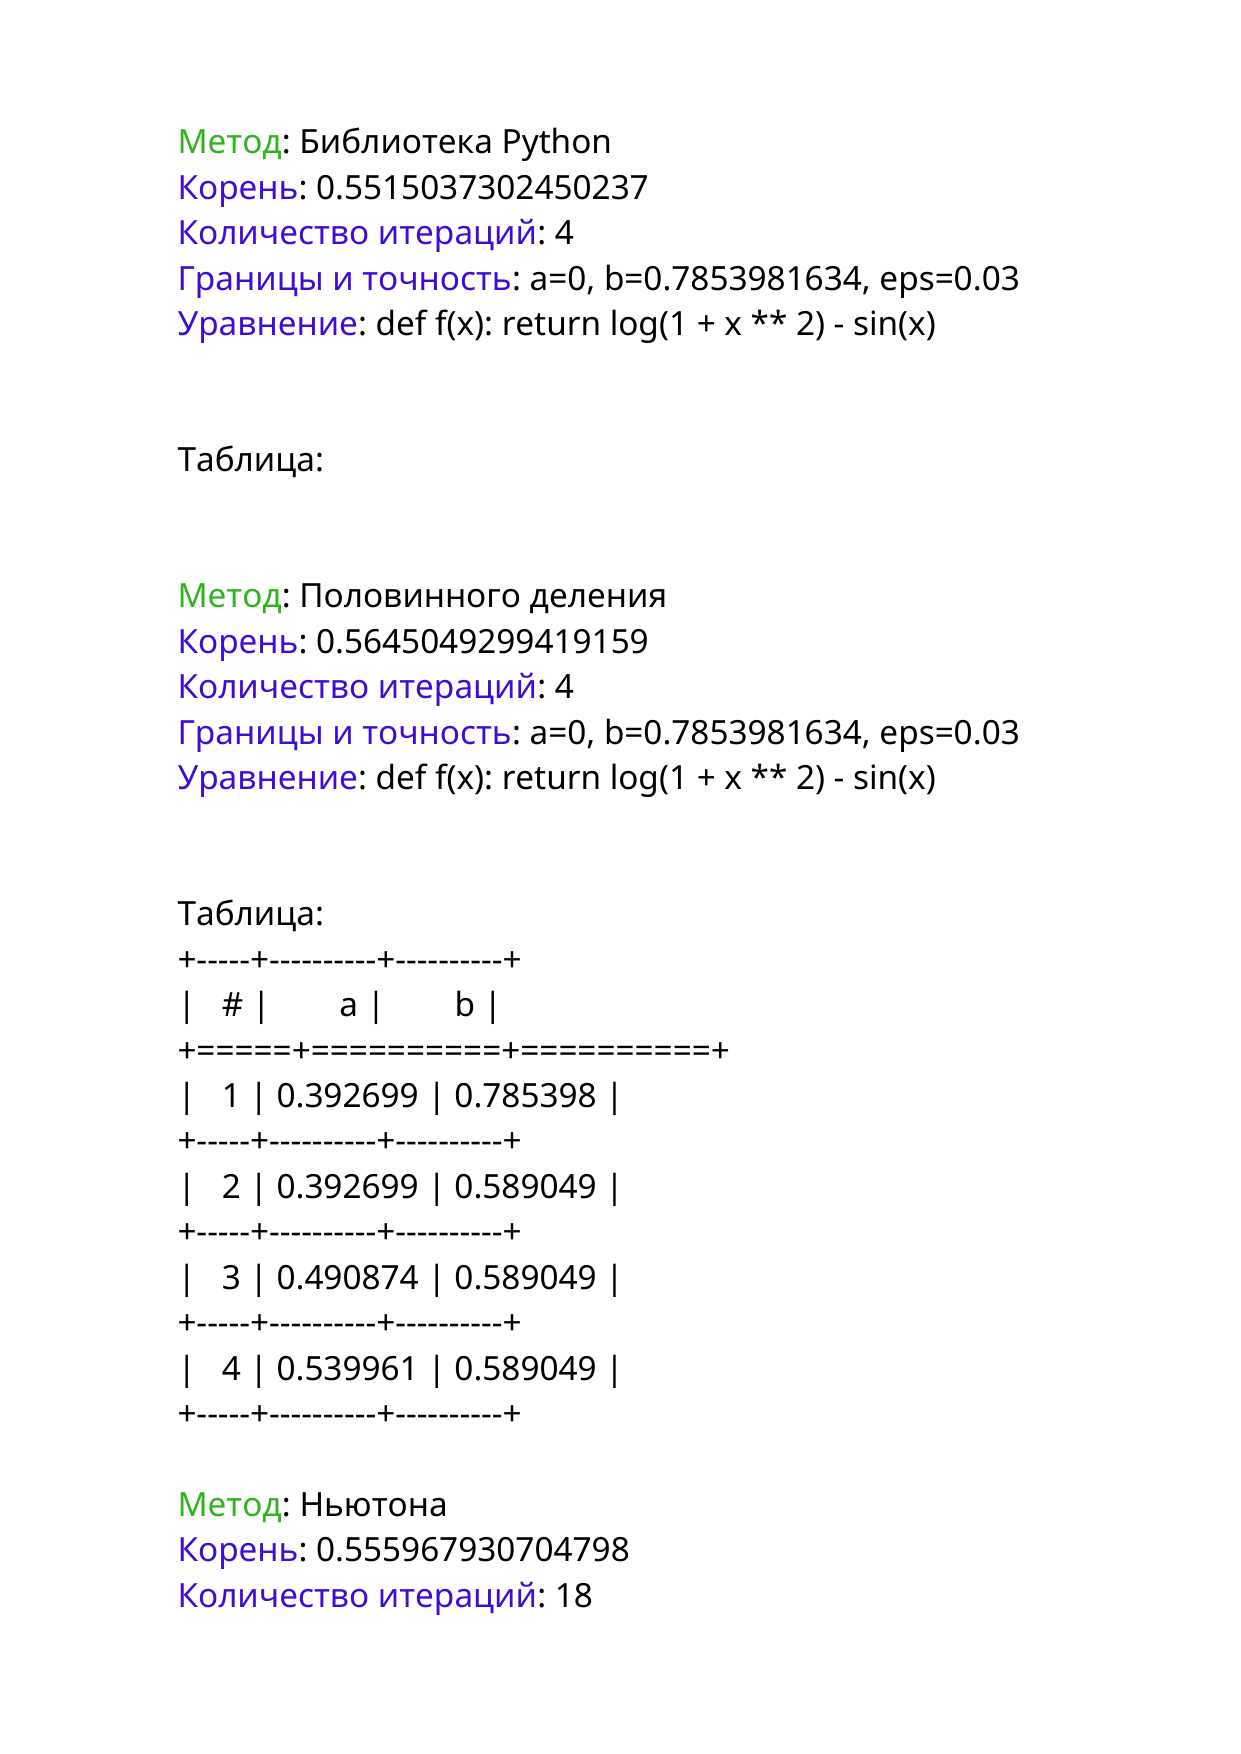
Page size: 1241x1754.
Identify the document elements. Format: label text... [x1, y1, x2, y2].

text +-----+----------+----------+ [177, 1390, 1152, 1435]
text | 3 | 0.490874 | 0.589049 | [177, 1253, 1152, 1299]
text +-----+----------+----------+ [177, 1299, 1152, 1344]
text Метод: Библиотека Python [177, 118, 1152, 163]
text | # | a | b | [177, 981, 1152, 1026]
text +=====+==========+==========+ [177, 1026, 1152, 1072]
text Количество итераций: 4 [177, 209, 1152, 254]
text Количество итераций: 18 [177, 1571, 1152, 1617]
text +-----+----------+----------+ [177, 1117, 1152, 1163]
text Корень: 0.5515037302450237 [177, 163, 1152, 209]
text | 4 | 0.539961 | 0.589049 | [177, 1344, 1152, 1390]
text Уравнение: def f(x): return log(1 + x ** 2) - sin(x) [177, 754, 1152, 799]
text Корень: 0.555967930704798 [177, 1526, 1152, 1571]
text Корень: 0.5645049299419159 [177, 618, 1152, 663]
text +-----+----------+----------+ [177, 936, 1152, 981]
text Границы и точность: a=0, b=0.7853981634, eps=0.03 [177, 254, 1152, 300]
text Уравнение: def f(x): return log(1 + x ** 2) - sin(x) [177, 300, 1152, 345]
text | 2 | 0.392699 | 0.589049 | [177, 1163, 1152, 1208]
text | 1 | 0.392699 | 0.785398 | [177, 1072, 1152, 1117]
text Границы и точность: a=0, b=0.7853981634, eps=0.03 [177, 708, 1152, 754]
text Таблица: [177, 890, 1152, 936]
text +-----+----------+----------+ [177, 1208, 1152, 1253]
text Таблица: [177, 436, 1152, 481]
text Метод: Половинного деления [177, 572, 1152, 618]
text Количество итераций: 4 [177, 663, 1152, 708]
text Метод: Ньютона [177, 1481, 1152, 1526]
